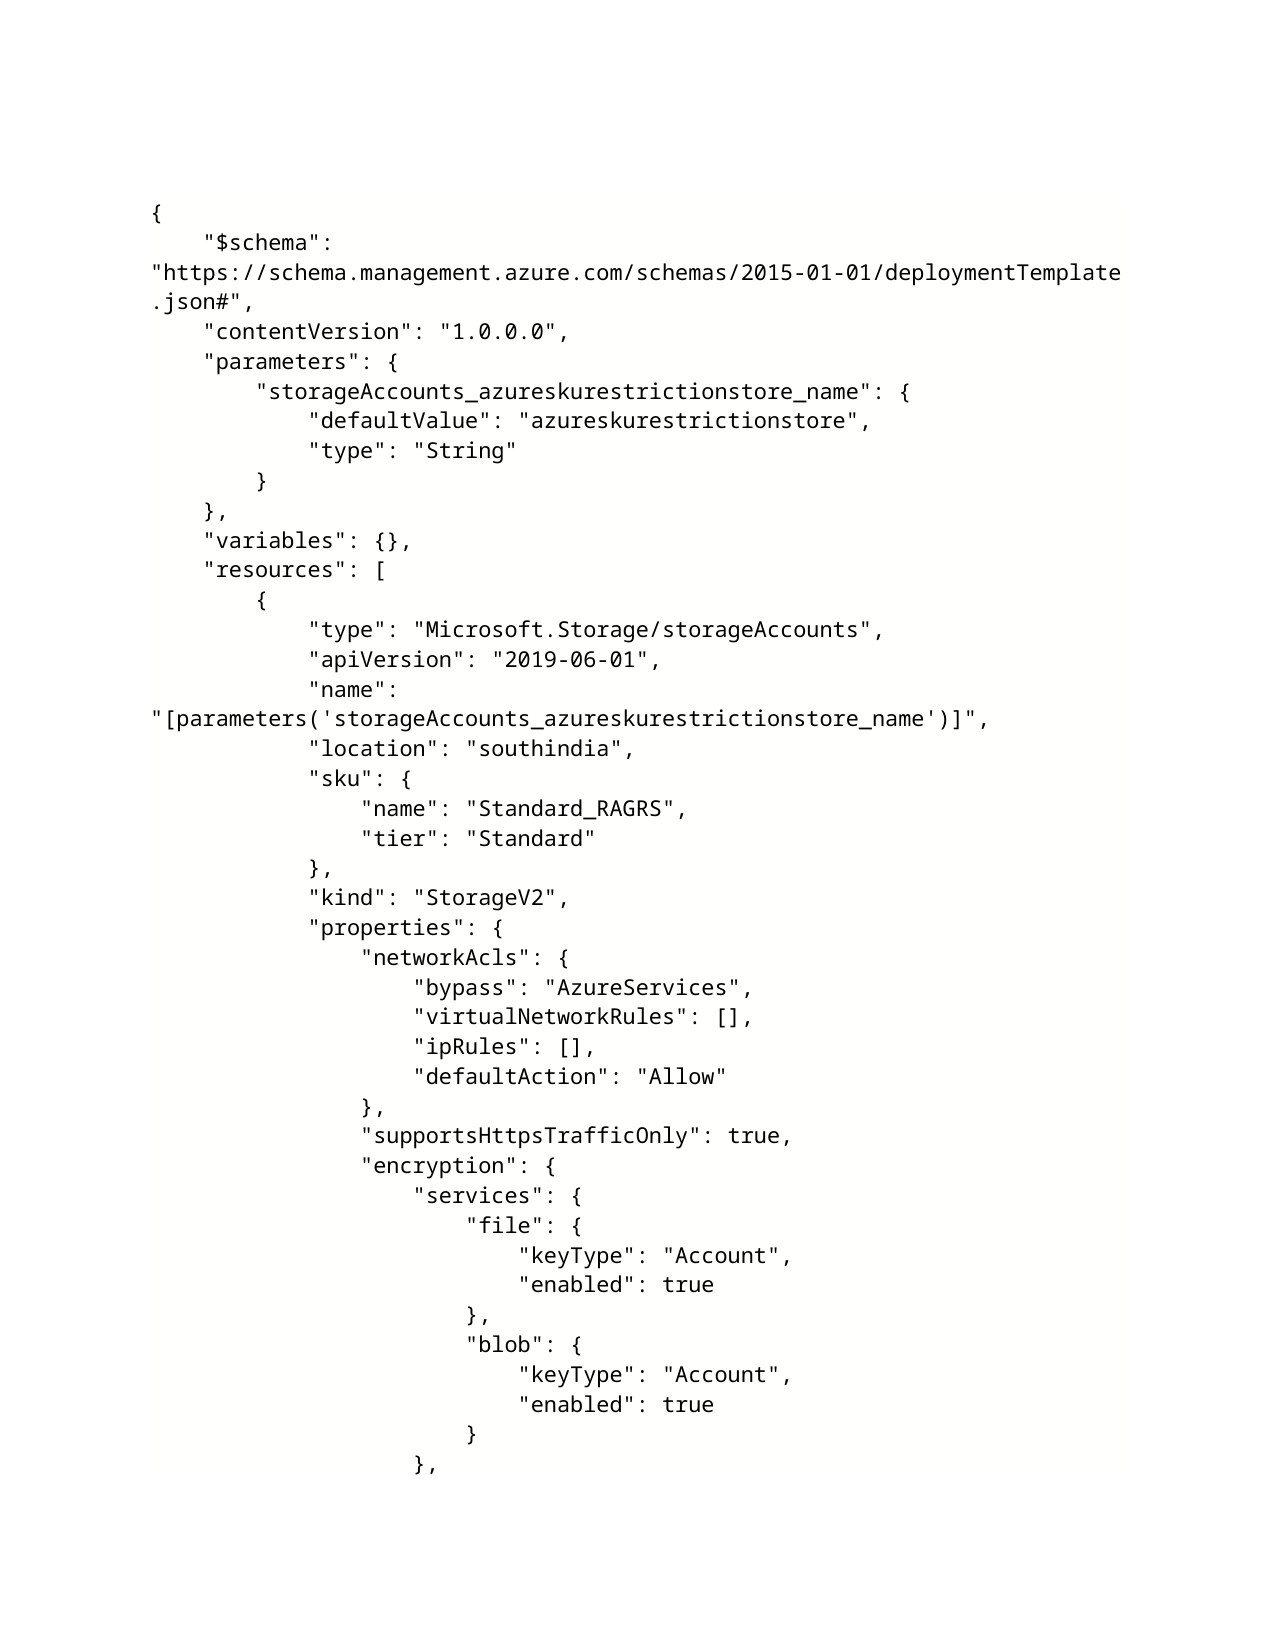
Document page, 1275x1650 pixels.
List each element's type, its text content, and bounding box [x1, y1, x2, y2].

text "ipRules": [], [150, 1031, 1125, 1061]
text "$schema": "https://schema.management.azure.com/schemas/2015-01-01/deploymentTemplate.json#", [150, 227, 1125, 316]
text "services": { [150, 1180, 1125, 1210]
text "apiVersion": "2019-06-01", [150, 644, 1125, 673]
text "parameters": { [150, 346, 1125, 376]
text "name": "Standard_RAGRS", [150, 793, 1125, 822]
text "encryption": { [150, 1150, 1125, 1180]
text }, [150, 1448, 1125, 1478]
text "supportsHttpsTrafficOnly": true, [150, 1120, 1125, 1150]
text "contentVersion": "1.0.0.0", [150, 316, 1125, 346]
text "enabled": true [150, 1269, 1125, 1299]
text "type": "Microsoft.Storage/storageAccounts", [150, 614, 1125, 644]
text { [150, 584, 1125, 614]
text "location": "southindia", [150, 733, 1125, 763]
text "file": { [150, 1210, 1125, 1239]
text "properties": { [150, 912, 1125, 942]
text "networkAcls": { [150, 942, 1125, 971]
text "enabled": true [150, 1388, 1125, 1418]
text "variables": {}, [150, 524, 1125, 554]
text "name": "[parameters('storageAccounts_azureskurestrictionstore_name')]", [150, 673, 1125, 733]
text "defaultValue": "azureskurestrictionstore", [150, 405, 1125, 435]
text "virtualNetworkRules": [], [150, 1001, 1125, 1031]
text "kind": "StorageV2", [150, 882, 1125, 912]
text "sku": { [150, 763, 1125, 793]
text "storageAccounts_azureskurestrictionstore_name": { [150, 376, 1125, 405]
text "keyType": "Account", [150, 1239, 1125, 1269]
text "keyType": "Account", [150, 1359, 1125, 1388]
text "bypass": "AzureServices", [150, 971, 1125, 1001]
text "blob": { [150, 1329, 1125, 1359]
text } [150, 465, 1125, 495]
text }, [150, 852, 1125, 882]
text "tier": "Standard" [150, 822, 1125, 852]
text { [150, 197, 1125, 227]
text "type": "String" [150, 435, 1125, 465]
text "resources": [ [150, 554, 1125, 584]
text "defaultAction": "Allow" [150, 1061, 1125, 1091]
text }, [150, 495, 1125, 524]
text }, [150, 1091, 1125, 1120]
text } [150, 1418, 1125, 1448]
text }, [150, 1299, 1125, 1329]
